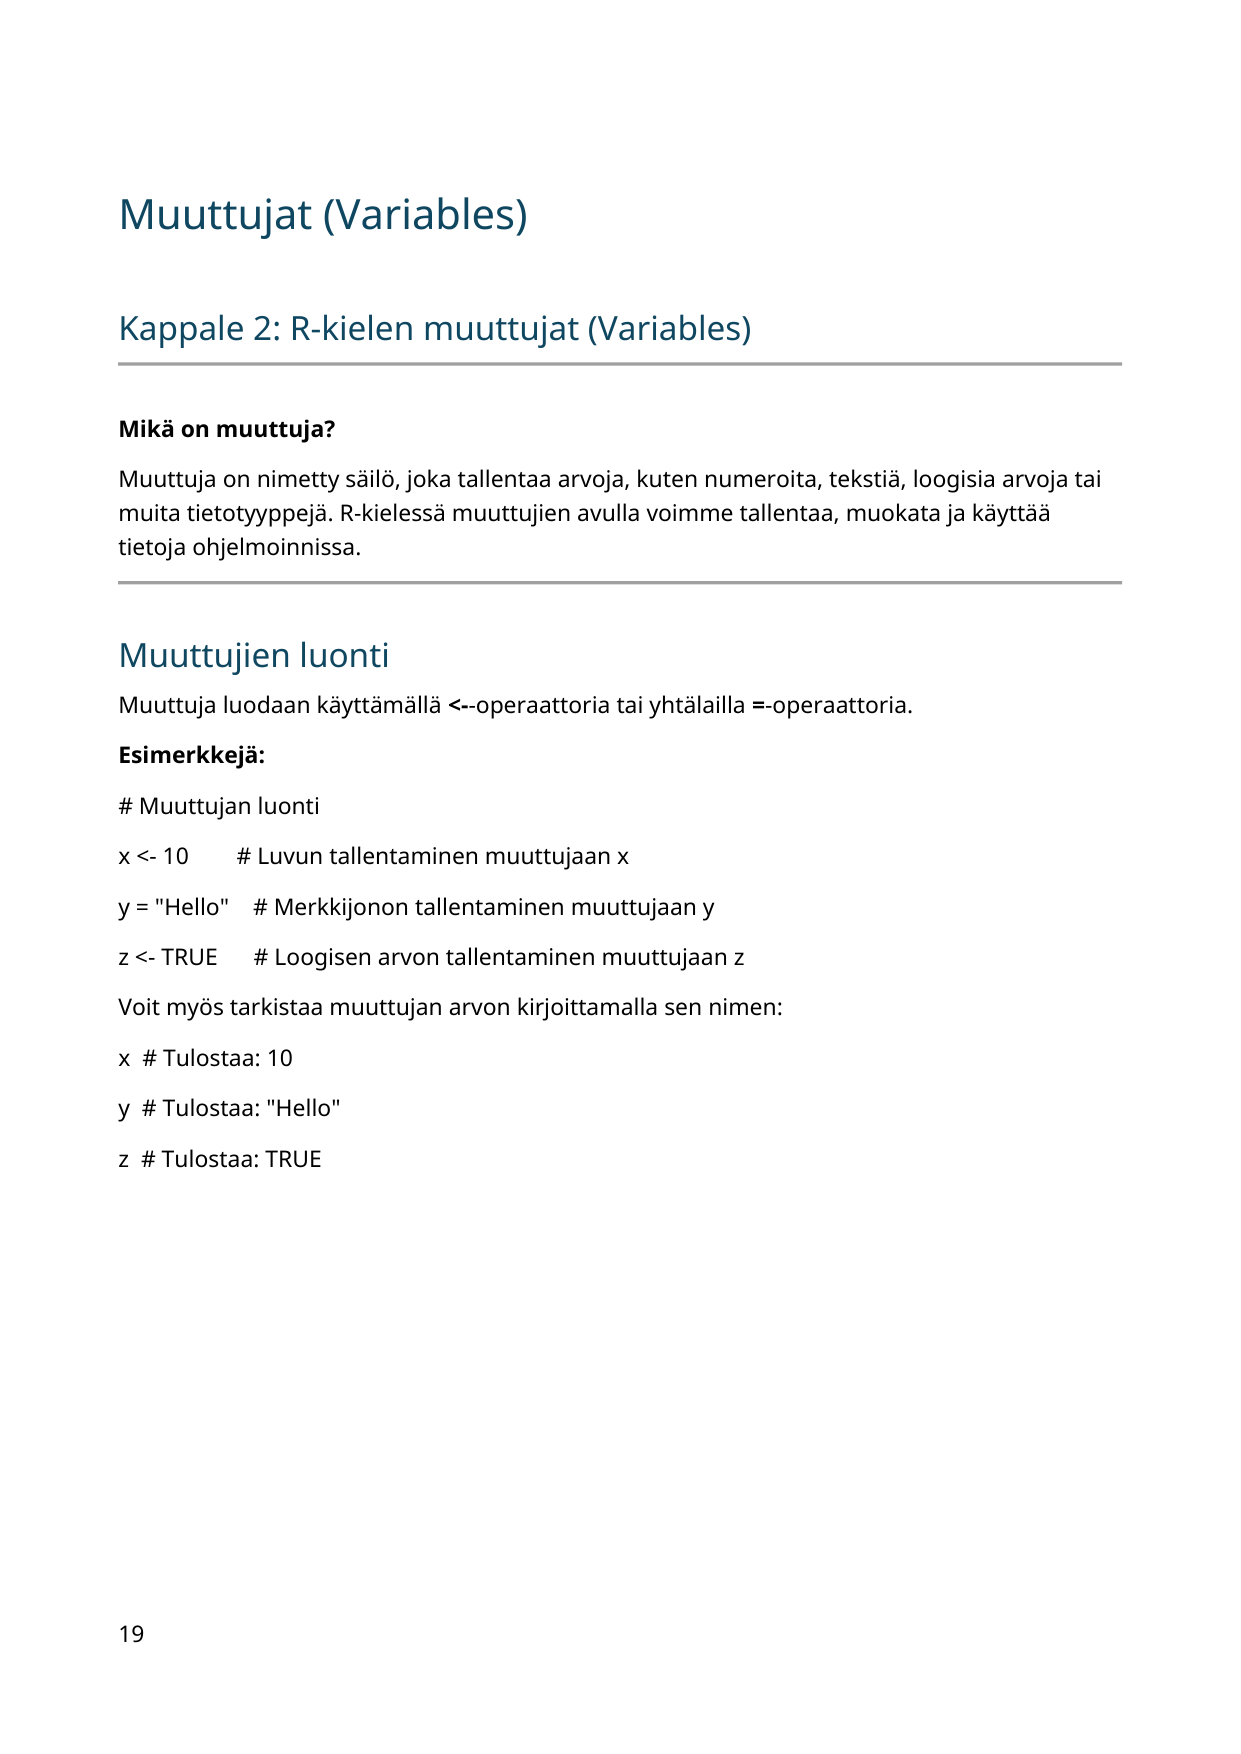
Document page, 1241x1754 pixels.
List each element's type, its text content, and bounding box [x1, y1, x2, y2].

text y # Tulostaa: "Hello" [118, 1092, 1122, 1123]
text Esimerkkejä: [118, 739, 1122, 771]
subtitle Muuttujien luonti [118, 632, 1122, 677]
text z # Tulostaa: TRUE [118, 1143, 1122, 1174]
text y = "Hello" # Merkkijonon tallentaminen muuttujaan y [118, 891, 1122, 922]
subtitle Kappale 2: R-kielen muuttujat (Variables) [118, 305, 1122, 351]
text Mikä on muuttuja? [118, 413, 1122, 444]
text x # Tulostaa: 10 [118, 1042, 1122, 1073]
text Muuttuja luodaan käyttämällä <--operaattoria tai yhtälailla =-operaattoria. [118, 689, 1122, 720]
text z <- TRUE # Loogisen arvon tallentaminen muuttujaan z [118, 941, 1122, 972]
text # Muuttujan luonti [118, 790, 1122, 821]
text Voit myös tarkistaa muuttujan arvon kirjoittamalla sen nimen: [118, 991, 1122, 1023]
text Muuttuja on nimetty säilö, joka tallentaa arvoja, kuten numeroita, tekstiä, loogisia arvoja tai muita tietotyyppejä. R-kielessä muuttujien avulla voimme tallentaa, muokata ja käyttää tietoja ohjelmoinnissa. [118, 463, 1122, 562]
subtitle Muuttujat (Variables) [118, 185, 1122, 242]
text x <- 10 # Luvun tallentaminen muuttujaan x [118, 840, 1122, 871]
